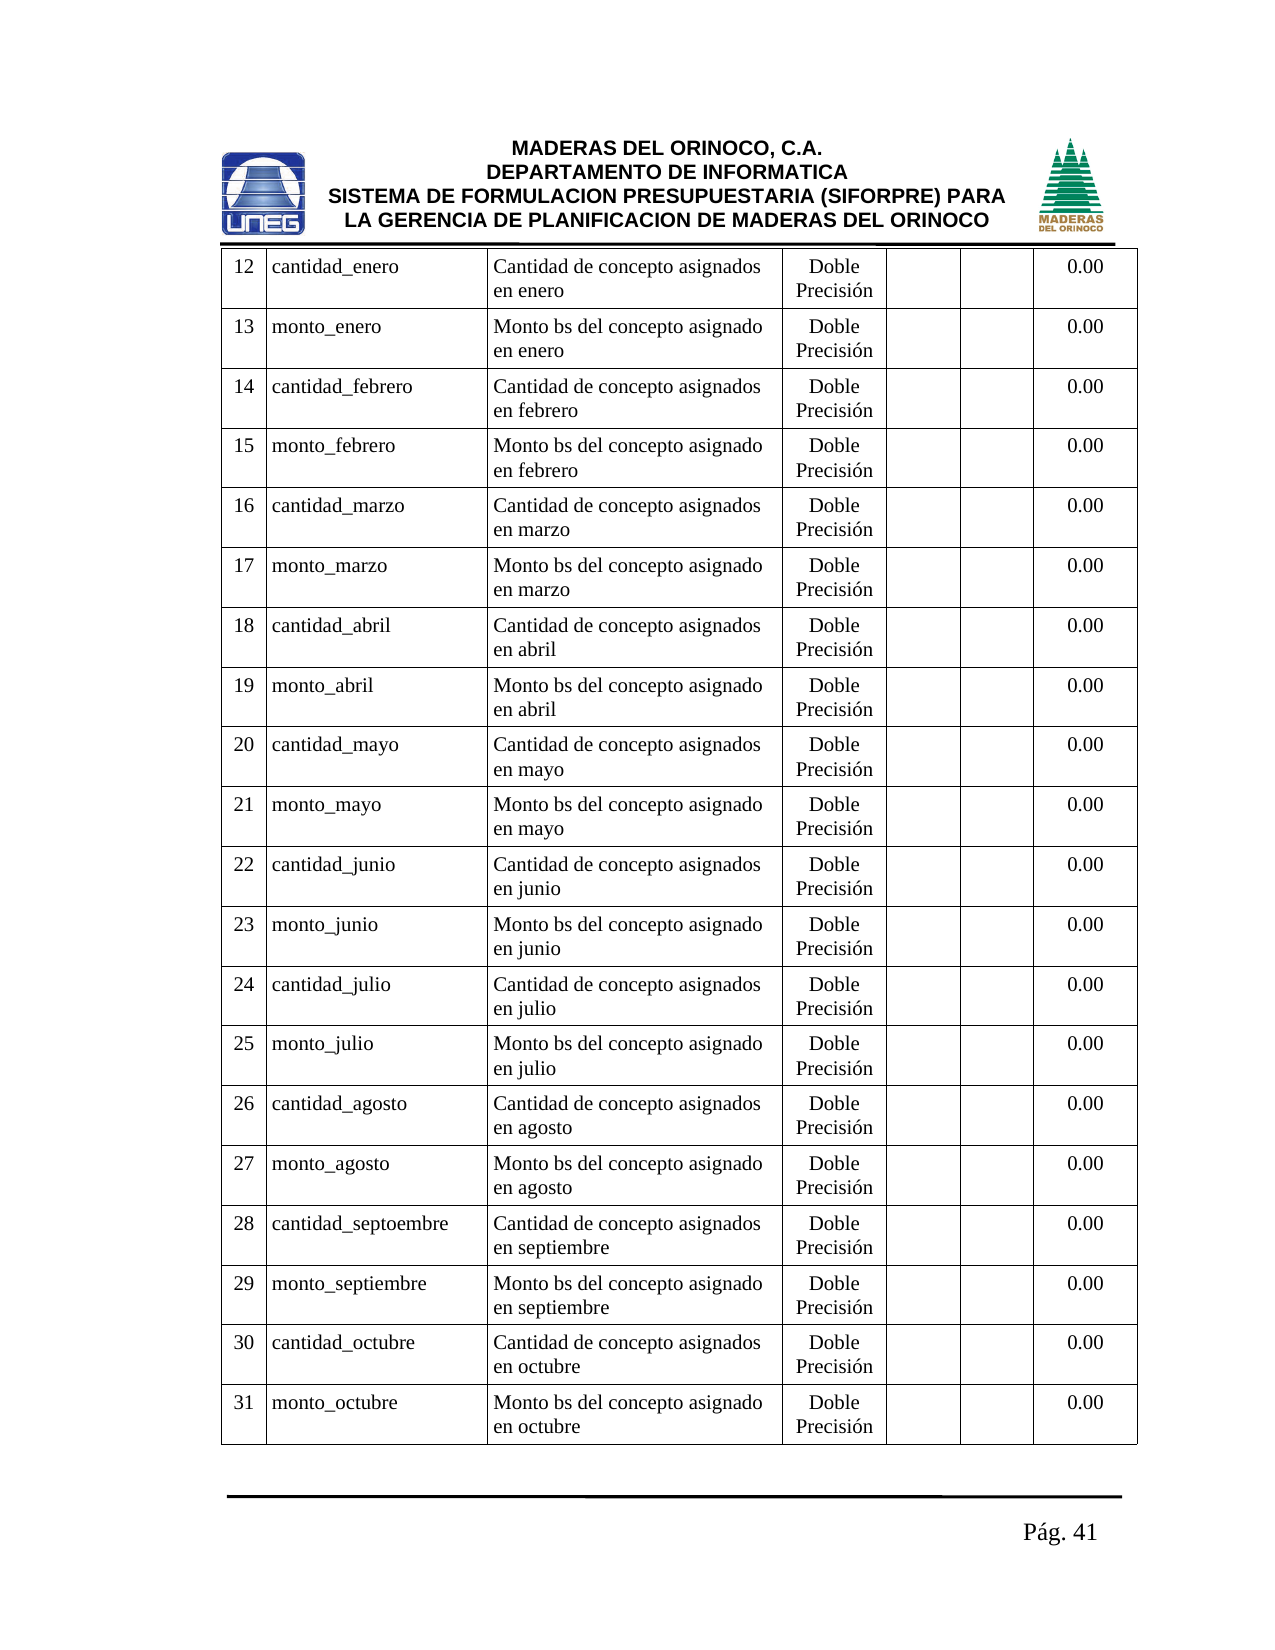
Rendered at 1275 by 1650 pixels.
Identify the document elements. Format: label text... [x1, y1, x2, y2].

table_cell Cantidad de concepto asignados en mayo [488, 727, 782, 786]
table_cell 0.00 [1034, 1026, 1137, 1085]
table_cell [961, 847, 1033, 906]
table_cell 0.00 [1034, 309, 1137, 368]
table_cell monto_agosto [267, 1146, 487, 1205]
table_cell Doble Precisión [783, 548, 886, 607]
table_cell 19 [222, 668, 266, 726]
table_cell monto_mayo [267, 787, 487, 846]
table_cell [961, 727, 1033, 786]
table_cell Cantidad de concepto asignados en septiembre [488, 1206, 782, 1264]
table_cell 0.00 [1034, 369, 1137, 427]
table_cell Cantidad de concepto asignados en agosto [488, 1086, 782, 1145]
table_cell 23 [222, 907, 266, 966]
table_cell [887, 369, 960, 427]
table_cell Cantidad de concepto asignados en octubre [488, 1325, 782, 1384]
table_cell 31 [222, 1385, 266, 1444]
table_cell [887, 668, 960, 726]
table_cell Monto bs del concepto asignado en septiembre [488, 1266, 782, 1324]
table_cell Doble Precisión [783, 1206, 886, 1264]
table_cell [887, 1385, 960, 1444]
table_cell Monto bs del concepto asignado en marzo [488, 548, 782, 607]
table_cell [887, 847, 960, 906]
table_cell cantidad_junio [267, 847, 487, 906]
table_cell [887, 249, 960, 308]
table_cell [961, 1026, 1033, 1085]
table_cell [961, 488, 1033, 547]
table_cell [887, 309, 960, 368]
table_cell 24 [222, 967, 266, 1025]
table_cell cantidad_octubre [267, 1325, 487, 1384]
table_cell cantidad_enero [267, 249, 487, 308]
table_cell 0.00 [1034, 1325, 1137, 1384]
table_cell [961, 668, 1033, 726]
table_cell 0.00 [1034, 1385, 1137, 1444]
table_cell 0.00 [1034, 1206, 1137, 1264]
table_cell 0.00 [1034, 727, 1137, 786]
table_cell 30 [222, 1325, 266, 1384]
table_cell Doble Precisión [783, 429, 886, 487]
table_cell [887, 787, 960, 846]
table_cell Doble Precisión [783, 608, 886, 667]
table_cell cantidad_marzo [267, 488, 487, 547]
table_cell 17 [222, 548, 266, 607]
table_cell [887, 548, 960, 607]
table_cell 28 [222, 1206, 266, 1264]
table_cell [961, 787, 1033, 846]
table_cell Doble Precisión [783, 1026, 886, 1085]
picture [221, 152, 306, 236]
table_cell Doble Precisión [783, 668, 886, 726]
table_cell monto_enero [267, 309, 487, 368]
table_cell 0.00 [1034, 608, 1137, 667]
table_cell Cantidad de concepto asignados en abril [488, 608, 782, 667]
table_cell [887, 608, 960, 667]
table_cell [961, 608, 1033, 667]
table_cell [961, 1266, 1033, 1324]
picture [1004, 137, 1137, 233]
table_cell Monto bs del concepto asignado en agosto [488, 1146, 782, 1205]
table_cell 25 [222, 1026, 266, 1085]
table_cell [887, 488, 960, 547]
table_cell monto_marzo [267, 548, 487, 607]
table_cell [961, 1146, 1033, 1205]
table_cell [961, 1385, 1033, 1444]
table_cell [887, 1086, 960, 1145]
table_cell Doble Precisión [783, 727, 886, 786]
table_cell cantidad_julio [267, 967, 487, 1025]
table_cell [961, 548, 1033, 607]
table_cell Doble Precisión [783, 309, 886, 368]
table_cell cantidad_abril [267, 608, 487, 667]
table_cell monto_junio [267, 907, 487, 966]
table_cell Doble Precisión [783, 787, 886, 846]
table_cell Cantidad de concepto asignados en febrero [488, 369, 782, 427]
table_cell [887, 727, 960, 786]
table_cell 29 [222, 1266, 266, 1324]
table_cell [961, 1206, 1033, 1264]
table_cell Doble Precisión [783, 1385, 886, 1444]
table_cell cantidad_septoembre [267, 1206, 487, 1264]
table_cell 12 [222, 249, 266, 308]
table_cell [961, 907, 1033, 966]
table_cell [887, 1026, 960, 1085]
table_cell Doble Precisión [783, 1325, 886, 1384]
table_cell monto_septiembre [267, 1266, 487, 1324]
table_cell monto_octubre [267, 1385, 487, 1444]
table_cell 26 [222, 1086, 266, 1145]
table_cell Monto bs del concepto asignado en mayo [488, 787, 782, 846]
table_cell monto_abril [267, 668, 487, 726]
table_cell 0.00 [1034, 1266, 1137, 1324]
table_cell Doble Precisión [783, 1266, 886, 1324]
table_cell 13 [222, 309, 266, 368]
table_cell Monto bs del concepto asignado en junio [488, 907, 782, 966]
table_cell 0.00 [1034, 548, 1137, 607]
table_cell [887, 1206, 960, 1264]
table_cell Monto bs del concepto asignado en julio [488, 1026, 782, 1085]
table_cell monto_julio [267, 1026, 487, 1085]
table_cell Monto bs del concepto asignado en abril [488, 668, 782, 726]
table_cell Doble Precisión [783, 249, 886, 308]
table_cell 16 [222, 488, 266, 547]
table_cell [961, 309, 1033, 368]
table_cell [887, 1325, 960, 1384]
table_cell [961, 967, 1033, 1025]
table_cell Doble Precisión [783, 369, 886, 427]
table_cell Cantidad de concepto asignados en marzo [488, 488, 782, 547]
table_cell 14 [222, 369, 266, 427]
table_cell 22 [222, 847, 266, 906]
table_cell 27 [222, 1146, 266, 1205]
table_cell [887, 1266, 960, 1324]
table_cell Doble Precisión [783, 488, 886, 547]
table_cell [961, 1325, 1033, 1384]
table_cell 0.00 [1034, 488, 1137, 547]
table_cell [961, 369, 1033, 427]
table_cell [961, 249, 1033, 308]
table_cell monto_febrero [267, 429, 487, 487]
table_cell 0.00 [1034, 1146, 1137, 1205]
table_cell Cantidad de concepto asignados en junio [488, 847, 782, 906]
table_cell Doble Precisión [783, 907, 886, 966]
table_cell 0.00 [1034, 787, 1137, 846]
table_cell Cantidad de concepto asignados en julio [488, 967, 782, 1025]
table_cell Doble Precisión [783, 847, 886, 906]
table_cell 0.00 [1034, 967, 1137, 1025]
table_cell 0.00 [1034, 907, 1137, 966]
table_cell [887, 967, 960, 1025]
table_cell [887, 907, 960, 966]
table_cell [961, 1086, 1033, 1145]
table_cell Monto bs del concepto asignado en enero [488, 309, 782, 368]
table_cell Doble Precisión [783, 1146, 886, 1205]
table_cell 18 [222, 608, 266, 667]
table_cell 0.00 [1034, 1086, 1137, 1145]
table_cell 0.00 [1034, 429, 1137, 487]
table_cell Monto bs del concepto asignado en febrero [488, 429, 782, 487]
table_cell cantidad_mayo [267, 727, 487, 786]
table_cell Doble Precisión [783, 1086, 886, 1145]
table_cell 21 [222, 787, 266, 846]
table_cell Doble Precisión [783, 967, 886, 1025]
table_cell [961, 429, 1033, 487]
table_cell cantidad_febrero [267, 369, 487, 427]
table_cell 0.00 [1034, 249, 1137, 308]
table_cell 15 [222, 429, 266, 487]
table_cell Cantidad de concepto asignados en enero [488, 249, 782, 308]
table_cell [887, 429, 960, 487]
table_cell 20 [222, 727, 266, 786]
table_cell 0.00 [1034, 847, 1137, 906]
table_cell 0.00 [1034, 668, 1137, 726]
table_cell [887, 1146, 960, 1205]
table_cell Monto bs del concepto asignado en octubre [488, 1385, 782, 1444]
table_cell cantidad_agosto [267, 1086, 487, 1145]
